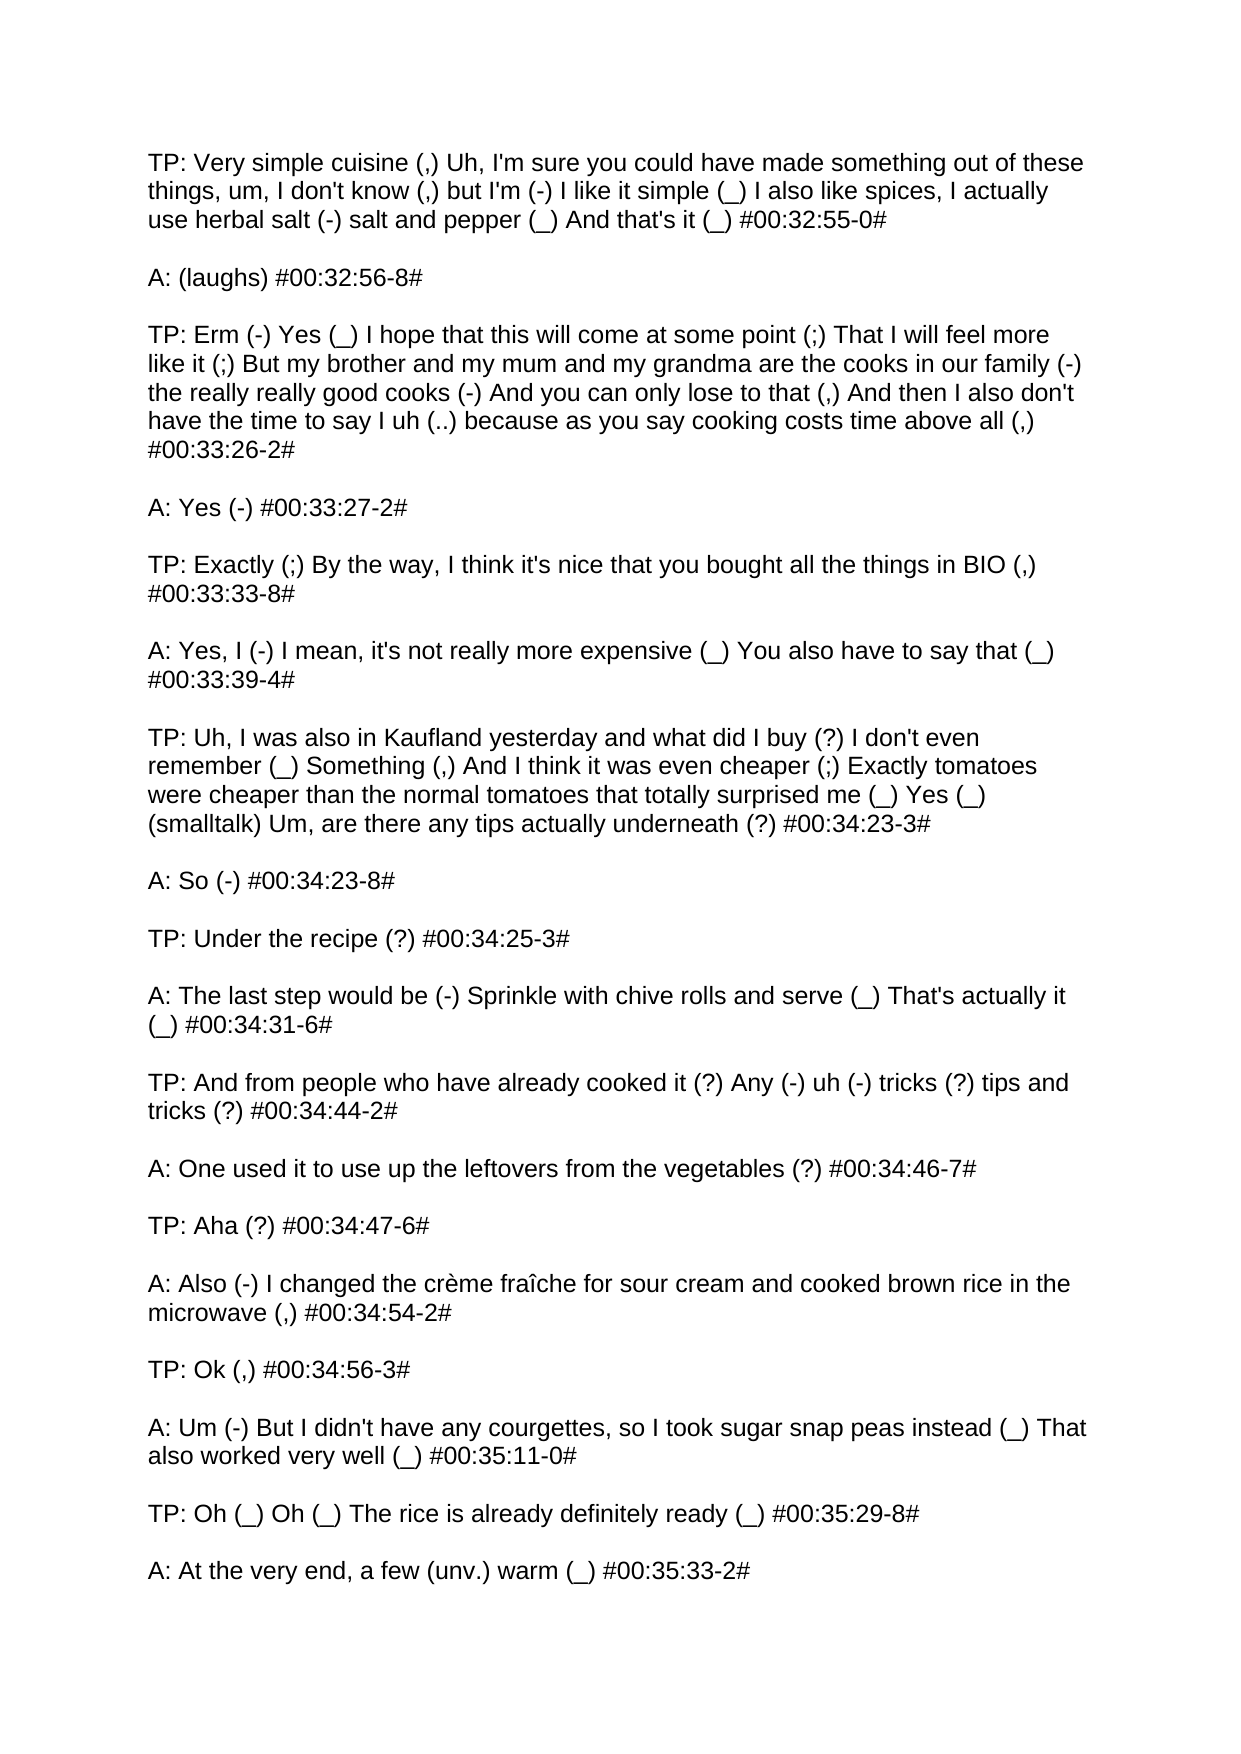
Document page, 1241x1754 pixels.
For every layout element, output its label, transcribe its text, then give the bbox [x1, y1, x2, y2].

text A: At the very end, a few (unv.) warm (_) #00:35:33-2# [148, 1556, 1093, 1585]
text A: Um (-) But I didn't have any courgettes, so I took sugar snap peas instead (_) That also worked very well (_) #00:35:11-0# [148, 1413, 1093, 1470]
text A: The last step would be (-) Sprinkle with chive rolls and serve (_) That's actually it (_) #00:34:31-6# [148, 981, 1093, 1039]
text TP: Erm (-) Yes (_) I hope that this will come at some point (;) That I will feel more like it (;) But my brother and my mum and my grandma are the cooks in our family (-) the really really good cooks (-) And you can only lose to that (,) And then I also don't have the time to say I uh (..) because as you say cooking costs time above all (,) #00:33:26-2# [148, 320, 1093, 464]
text A: Also (-) I changed the crème fraîche for sour cream and cooked brown rice in the microwave (,) #00:34:54-2# [148, 1269, 1093, 1326]
text A: Yes, I (-) I mean, it's not really more expensive (_) You also have to say that (_) #00:33:39-4# [148, 636, 1093, 694]
text TP: Very simple cuisine (,) Uh, I'm sure you could have made something out of these things, um, I don't know (,) but I'm (-) I like it simple (_) I also like spices, I actually use herbal salt (-) salt and pepper (_) And that's it (_) #00:32:55-0# [148, 148, 1093, 234]
text A: Yes (-) #00:33:27-2# [148, 493, 1093, 521]
text TP: And from people who have already cooked it (?) Any (-) uh (-) tricks (?) tips and tricks (?) #00:34:44-2# [148, 1068, 1093, 1125]
text A: So (-) #00:34:23-8# [148, 866, 1093, 895]
text TP: Under the recipe (?) #00:34:25-3# [148, 924, 1093, 953]
text TP: Aha (?) #00:34:47-6# [148, 1211, 1093, 1240]
text A: (laughs) #00:32:56-8# [148, 263, 1093, 291]
text TP: Exactly (;) By the way, I think it's nice that you bought all the things in BIO (,) #00:33:33-8# [148, 550, 1093, 608]
text A: One used it to use up the leftovers from the vegetables (?) #00:34:46-7# [148, 1154, 1093, 1183]
text TP: Oh (_) Oh (_) The rice is already definitely ready (_) #00:35:29-8# [148, 1499, 1093, 1528]
text TP: Ok (,) #00:34:56-3# [148, 1355, 1093, 1384]
text TP: Uh, I was also in Kaufland yesterday and what did I buy (?) I don't even remember (_) Something (,) And I think it was even cheaper (;) Exactly tomatoes were cheaper than the normal tomatoes that totally surprised me (_) Yes (_) (smalltalk) Um, are there any tips actually underneath (?) #00:34:23-3# [148, 723, 1093, 838]
